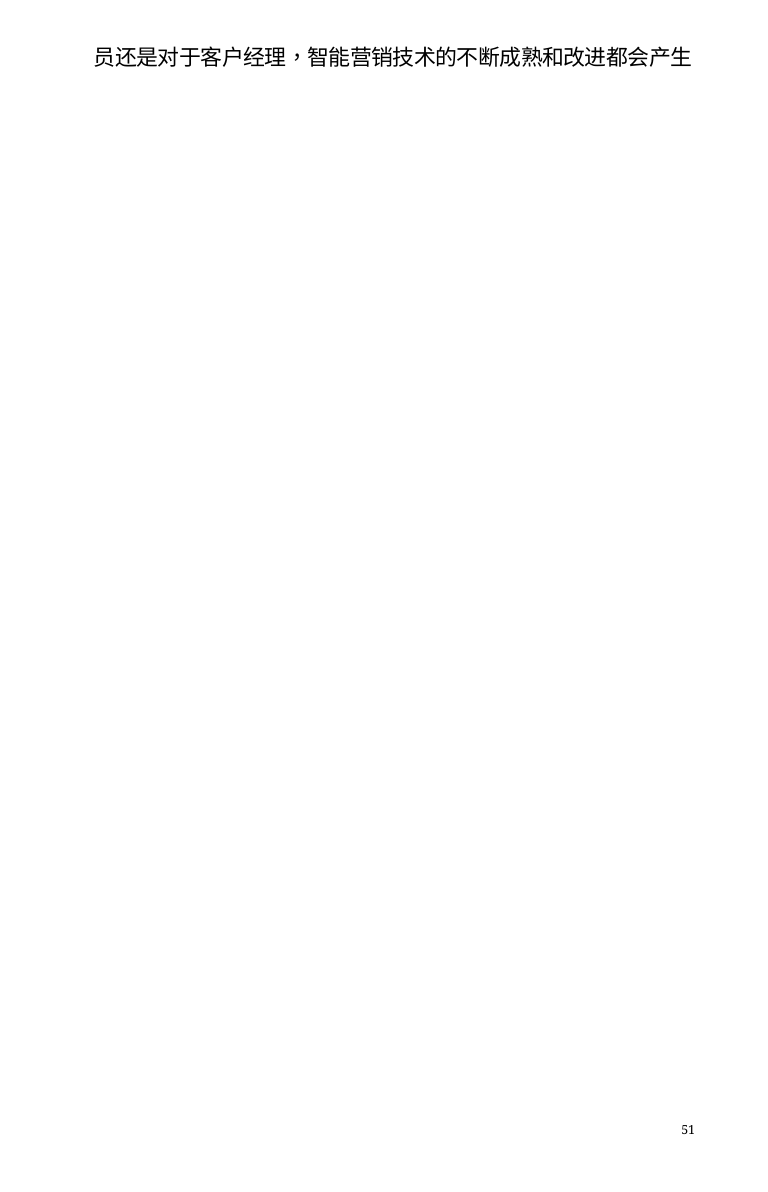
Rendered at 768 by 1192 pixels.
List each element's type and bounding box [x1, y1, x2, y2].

text [94, 42, 694, 71]
